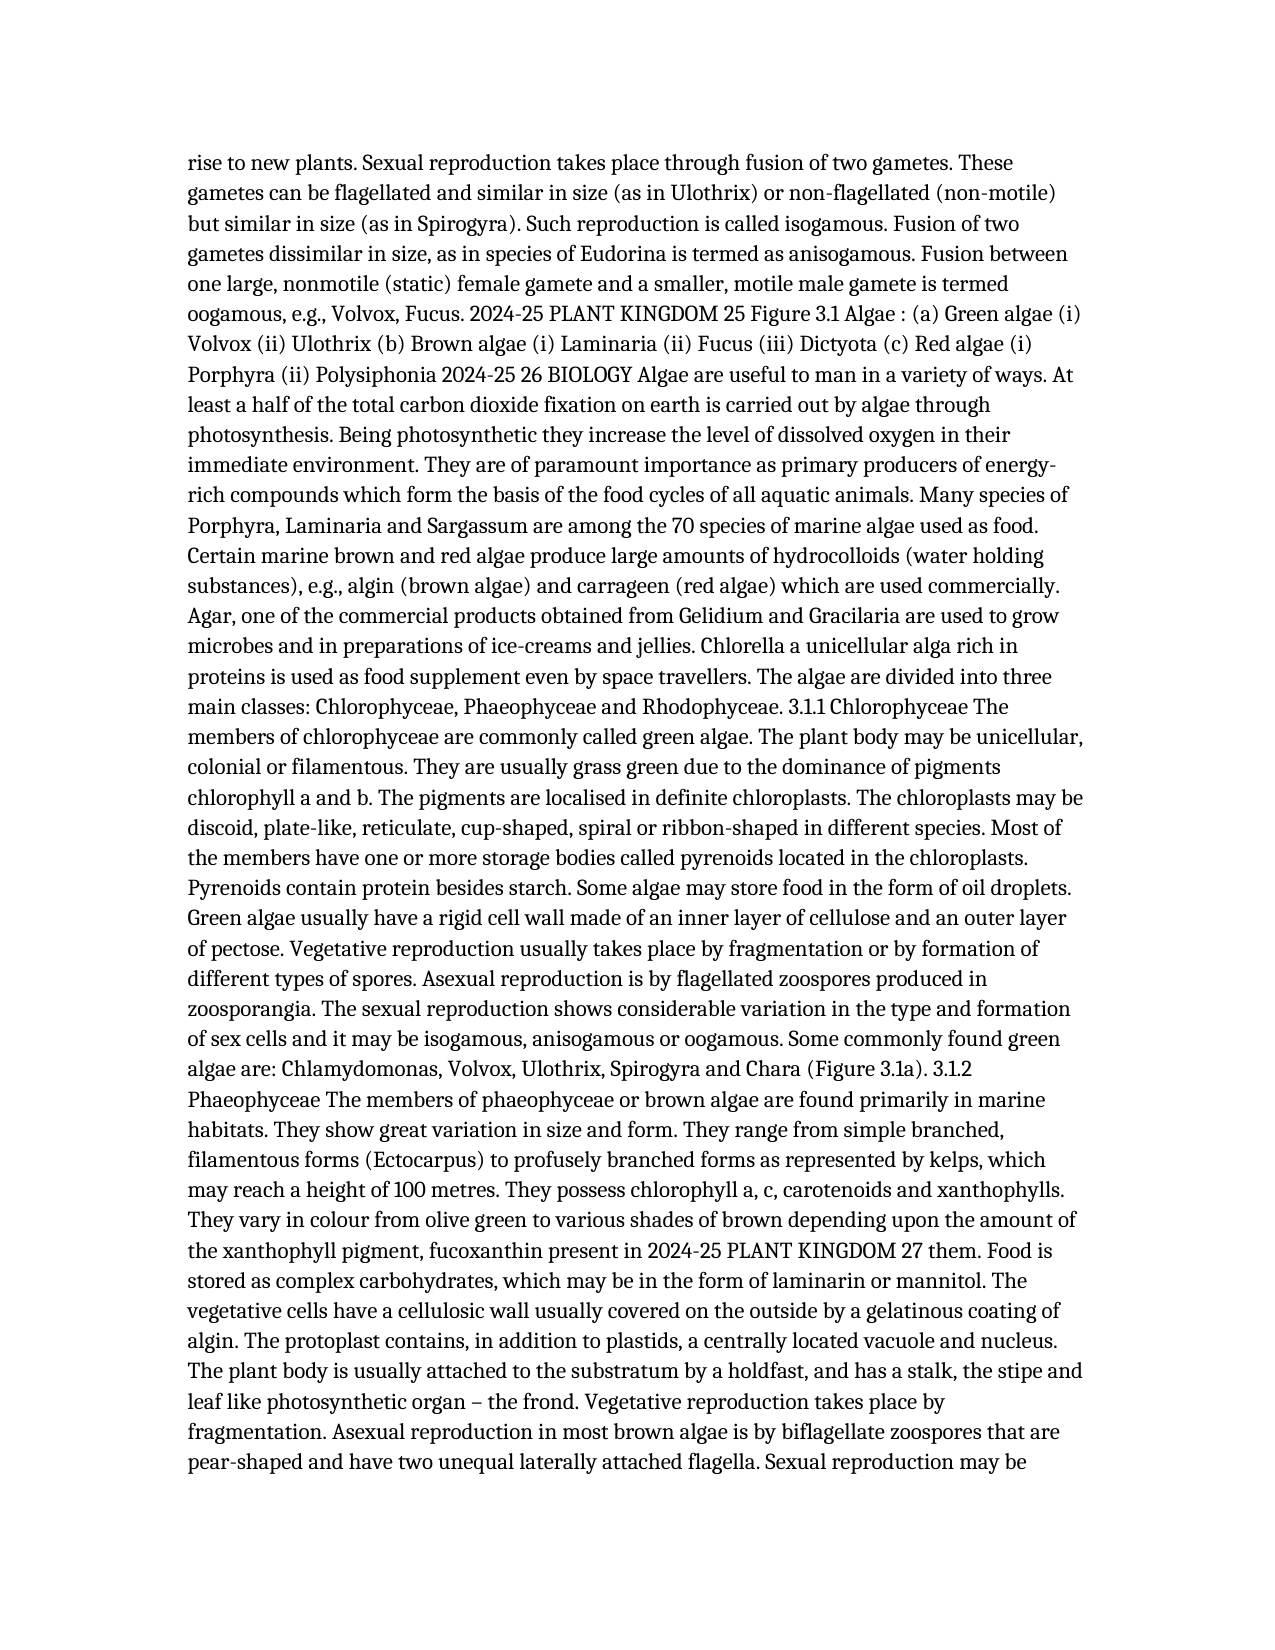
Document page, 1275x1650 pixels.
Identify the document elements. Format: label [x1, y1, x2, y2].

text [187, 150, 1087, 1475]
